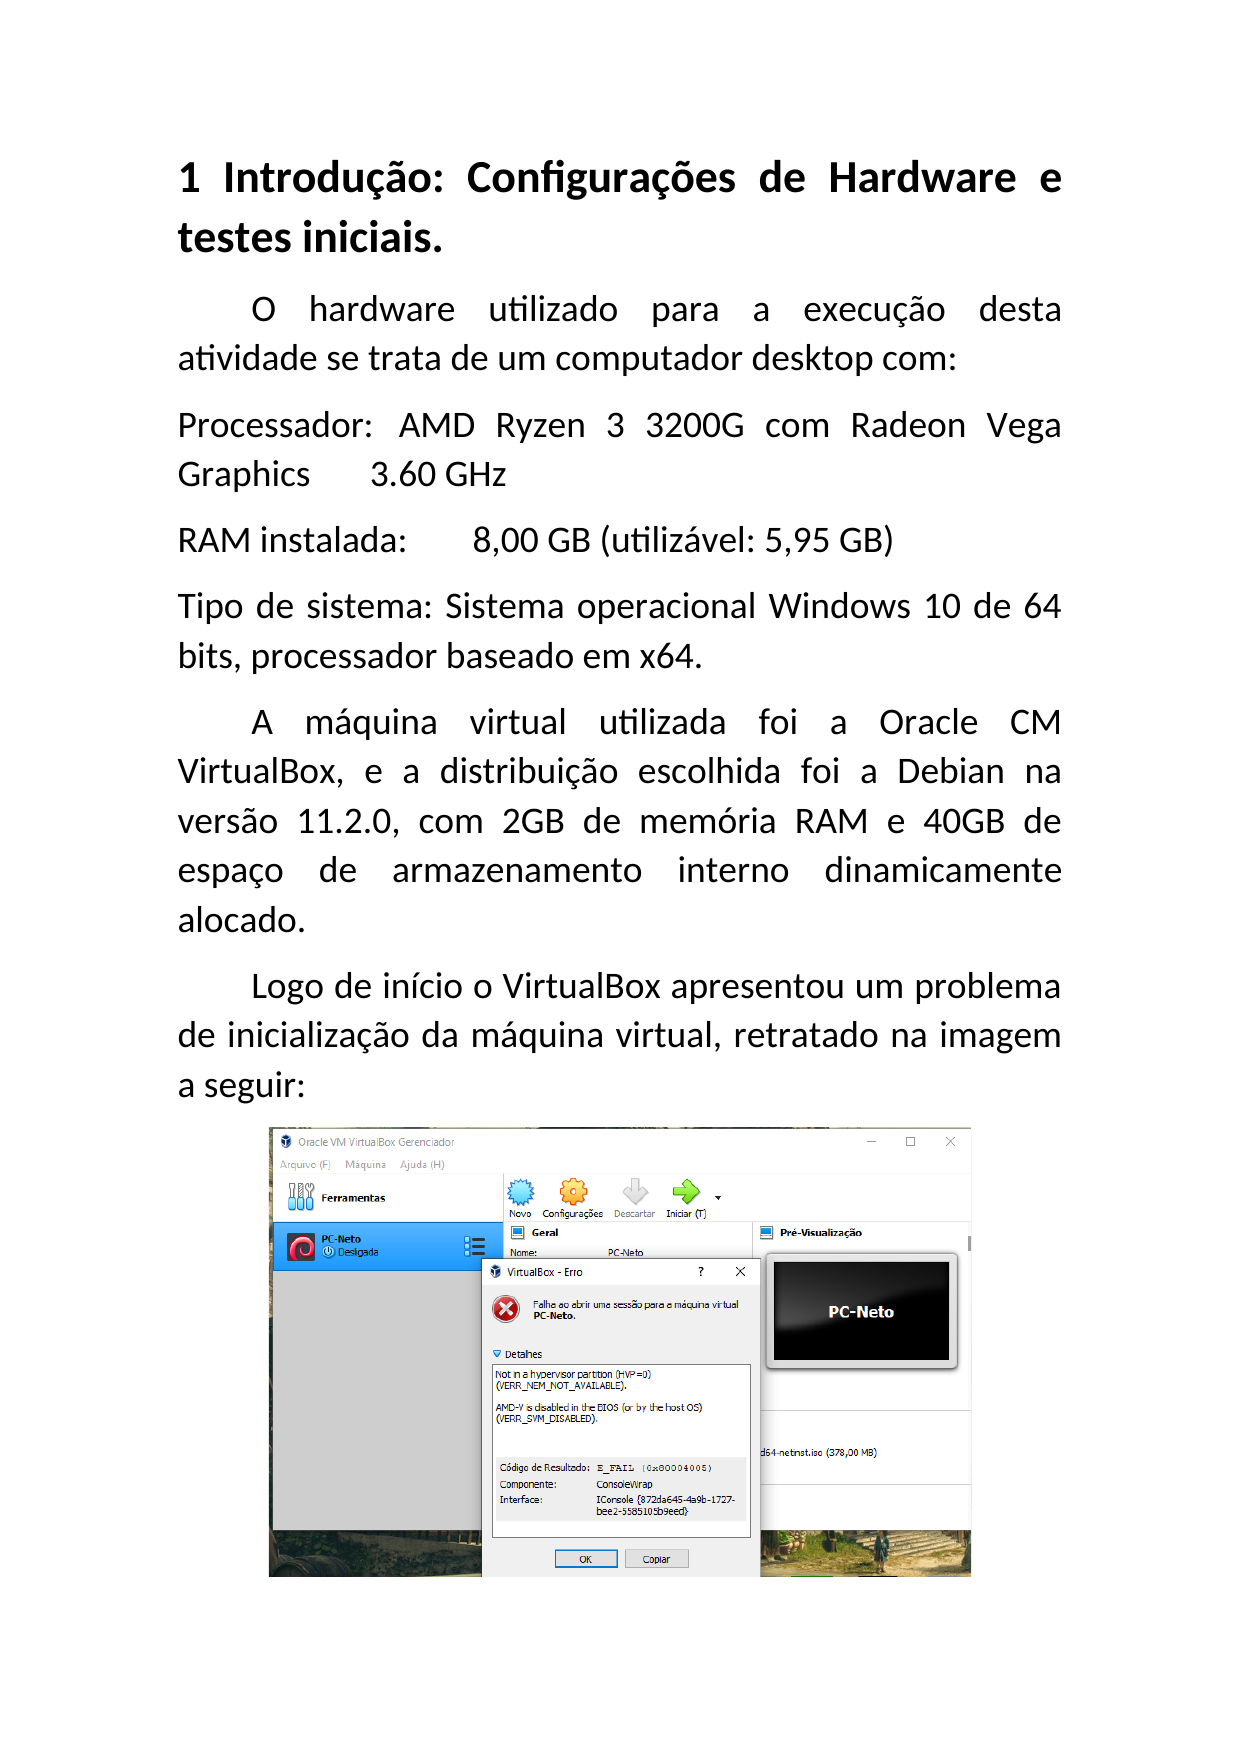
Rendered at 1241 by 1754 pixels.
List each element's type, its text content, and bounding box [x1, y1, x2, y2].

text O hardware utilizado para a execução desta atividade se trata de um computador desktop com: [177, 285, 1063, 380]
text 1 Introdução: Configurações de Hardware e testes iniciais. [177, 148, 1063, 264]
picture [268, 1127, 972, 1577]
text RAM instalada: 8,00 GB (utilizável: 5,95 GB) [177, 516, 1063, 562]
text Tipo de sistema: Sistema operacional Windows 10 de 64 bits, processador baseado em x64. [177, 582, 1063, 678]
text A máquina virtual utilizada foi a Oracle CM VirtualBox, e a distribuição escolhida foi a Debian na versão 11.2.0, com 2GB de memória RAM e 40GB de espaço de armazenamento interno dinamicamente alocado. [177, 698, 1063, 942]
text Processador: AMD Ryzen 3 3200G com Radeon Vega Graphics 3.60 GHz [177, 401, 1063, 496]
text Logo de início o VirtualBox apresentou um problema de inicialização da máquina virtual, retratado na imagem a seguir: [177, 962, 1063, 1107]
